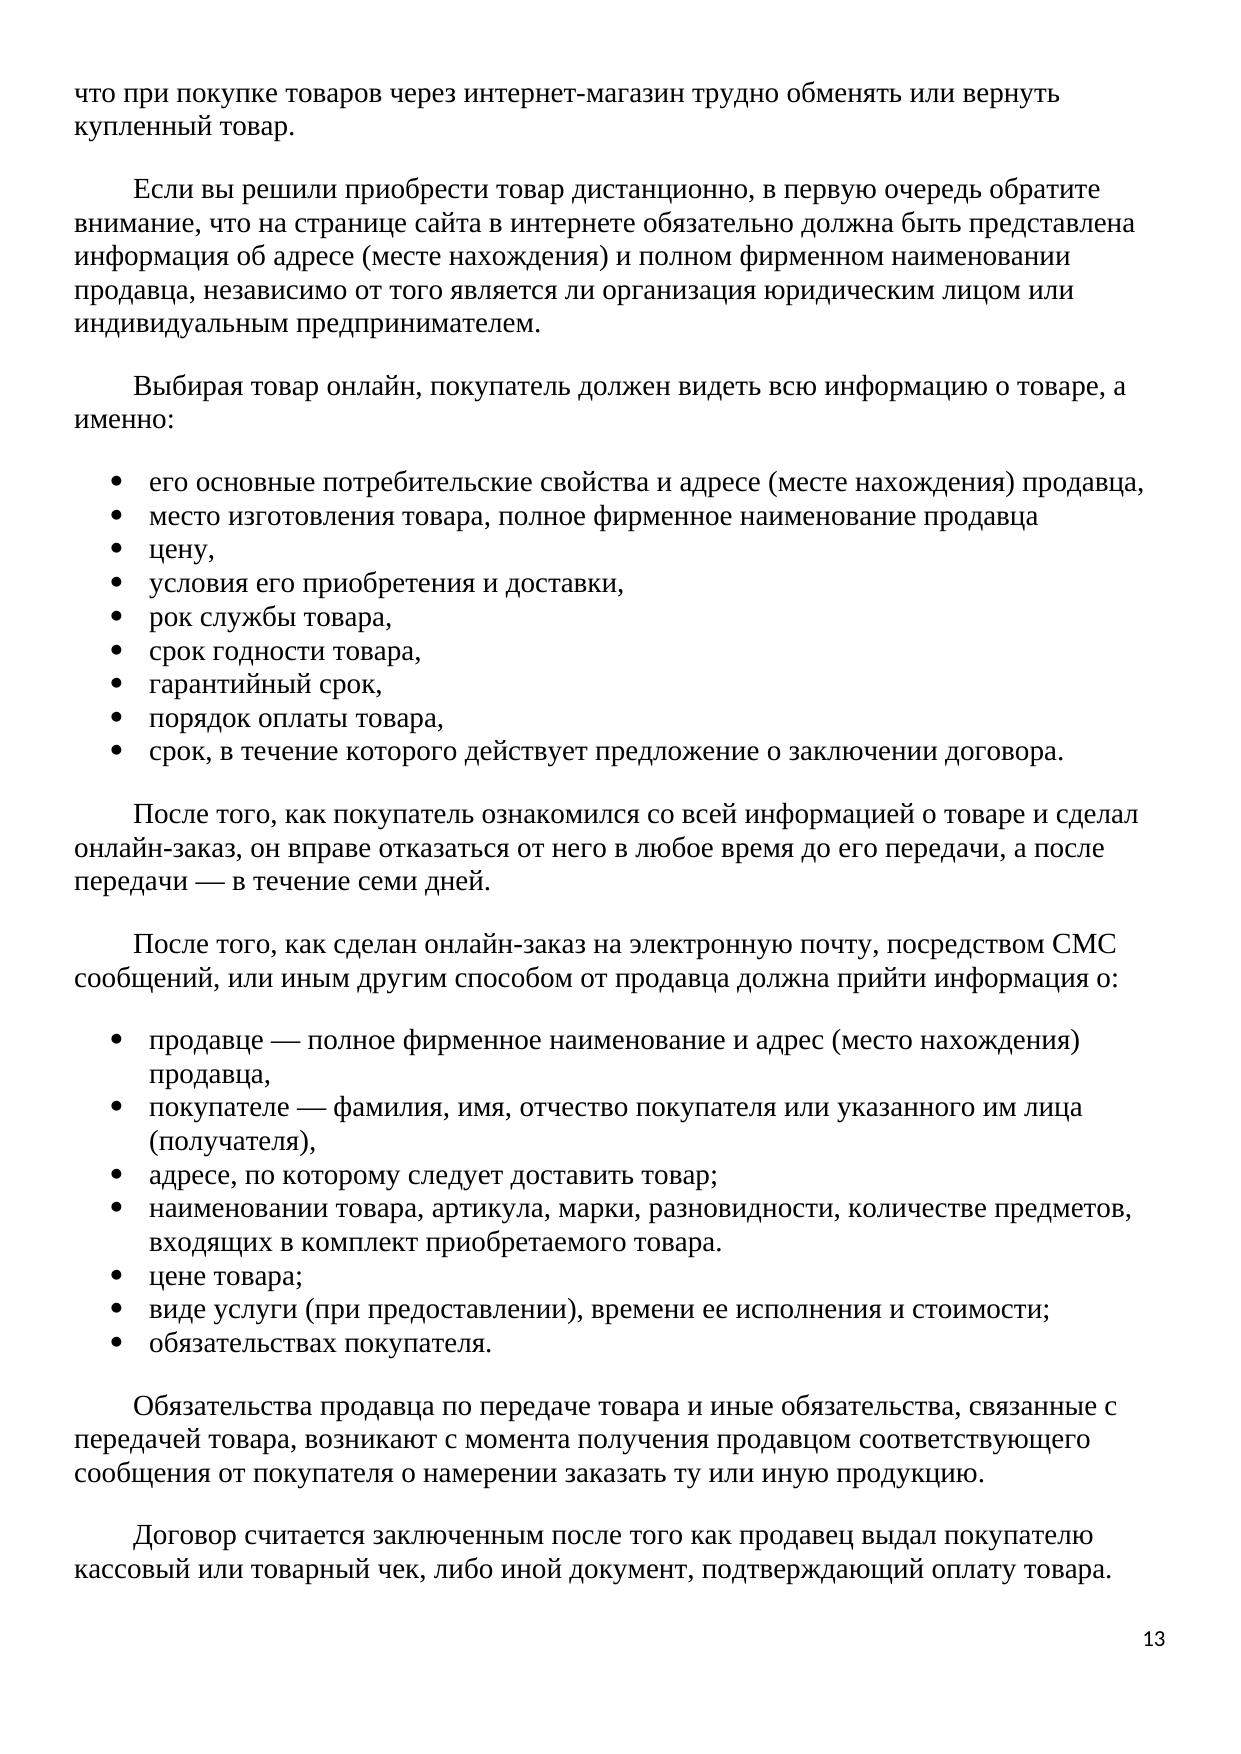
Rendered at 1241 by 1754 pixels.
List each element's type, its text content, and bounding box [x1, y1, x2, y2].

list гарантийный срок, [111, 666, 1165, 700]
list цене товара; [111, 1258, 1165, 1291]
list продавце — полное фирменное наименование и адрес (место нахождения) продавца, [111, 1022, 1165, 1089]
list условия его приобретения и доставки, [111, 565, 1165, 599]
list рок службы товара, [111, 599, 1165, 633]
text Если вы решили приобрести товар дистанционно, в первую очередь обратите внимание, что на странице сайта в интернете обязательно должна быть представлена информация об адресе (месте нахождения) и полном фирменном наименовании продавца, независимо от того является ли организация юридическим лицом или индивидуальным предпринимателем. [74, 171, 1165, 339]
text После того, как покупатель ознакомился со всей информацией о товаре и сделал онлайн-заказ, он вправе отказаться от него в любое время до его передачи, а после передачи — в течение семи дней. [74, 796, 1165, 897]
text Выбирая товар онлайн, покупатель должен видеть всю информацию о товаре, а именно: [74, 368, 1165, 435]
text Обязательства продавца по передаче товара и иные обязательства, связанные с передачей товара, возникают с момента получения продавцом соответствующего сообщения от покупателя о намерении заказать ту или иную продукцию. [74, 1388, 1165, 1488]
list виде услуги (при предоставлении), времени ее исполнения и стоимости; [111, 1291, 1165, 1325]
list цену, [111, 532, 1165, 565]
list место изготовления товара, полное фирменное наименование продавца [111, 498, 1165, 532]
list его основные потребительские свойства и адресе (месте нахождения) продавца, [111, 464, 1165, 498]
list порядок оплаты товара, [111, 700, 1165, 733]
list срок годности товара, [111, 633, 1165, 666]
list наименовании товара, артикула, марки, разновидности, количестве предметов, входящих в комплект приобретаемого товара. [111, 1190, 1165, 1258]
list обязательствах покупателя. [111, 1325, 1165, 1358]
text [74, 75, 1165, 142]
text После того, как сделан онлайн-заказ на электронную почту, посредством СМС сообщений, или иным другим способом от продавца должна прийти информация о: [74, 926, 1165, 993]
text Договор считается заключенным после того как продавец выдал покупателю кассовый или товарный чек, либо иной документ, подтверждающий оплату товара. [74, 1517, 1165, 1584]
list покупателе — фамилия, имя, отчество покупателя или указанного им лица (получателя), [111, 1089, 1165, 1157]
list адресе, по которому следует доставить товар; [111, 1157, 1165, 1190]
list срок, в течение которого действует предложение о заключении договора. [111, 733, 1165, 767]
